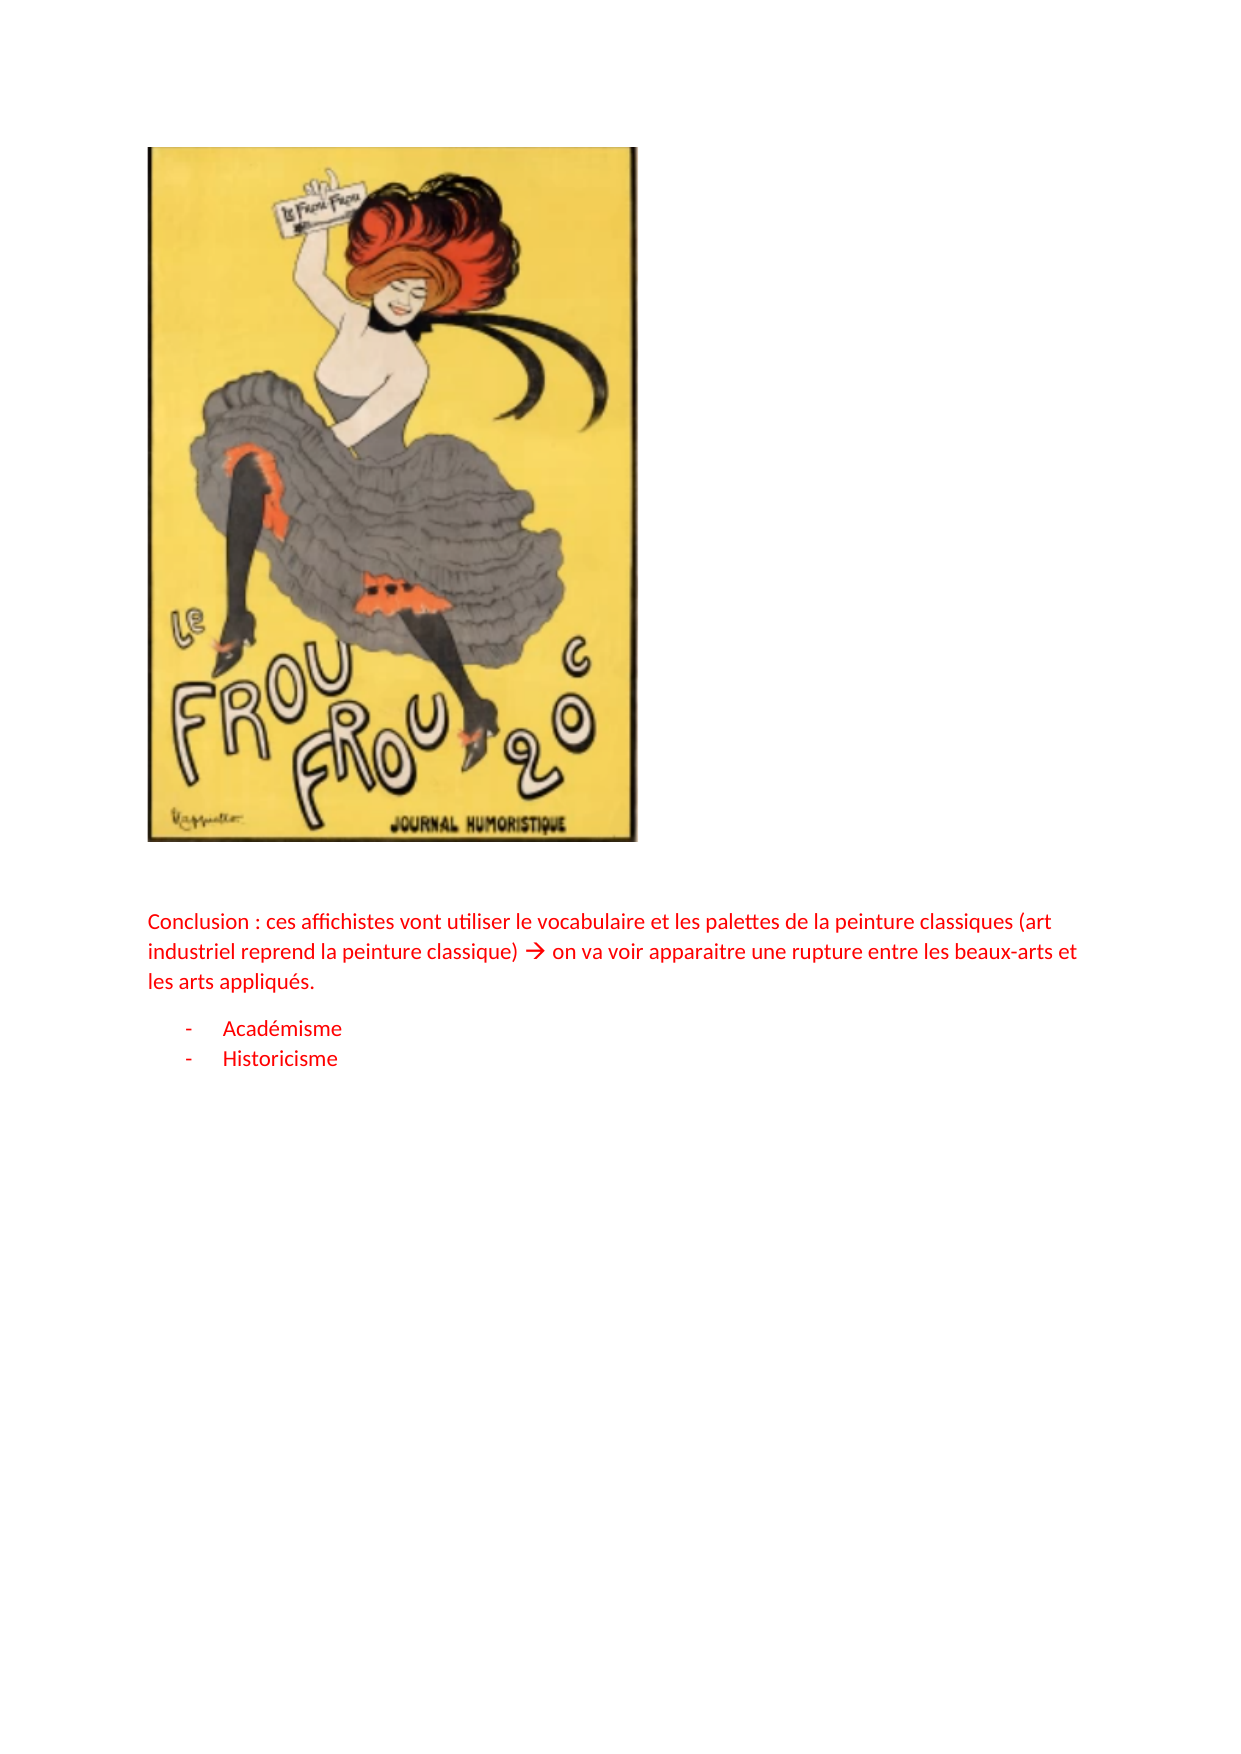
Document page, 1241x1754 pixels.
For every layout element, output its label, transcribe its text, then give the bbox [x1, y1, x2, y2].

picture [147, 147, 639, 842]
text Conclusion : ces affichistes vont utiliser le vocabulaire et les palettes de la peinture classiques (art industriel reprend la peinture classique) on va voir apparaitre une rupture entre les beaux-arts et les arts appliqués. [148, 907, 1093, 996]
list Académisme [185, 1014, 1093, 1042]
list Historicisme [185, 1044, 1093, 1073]
